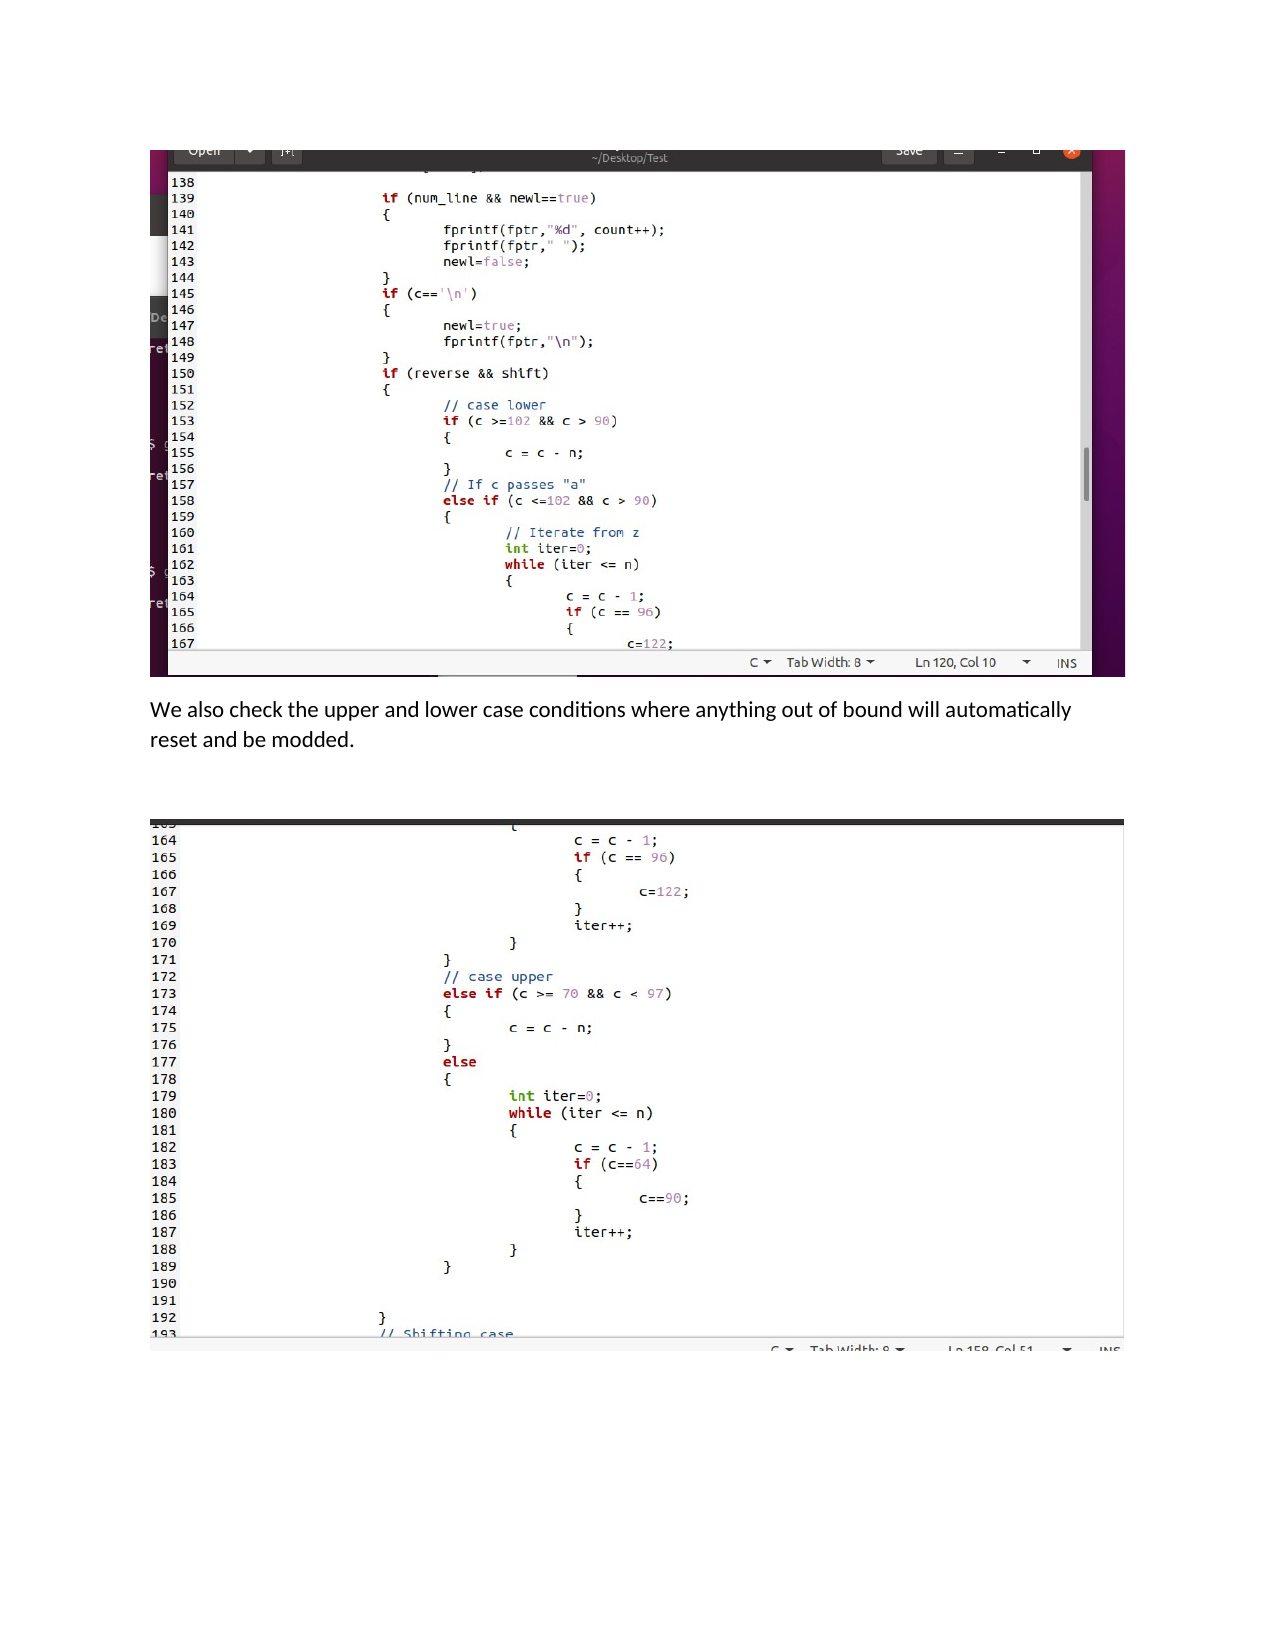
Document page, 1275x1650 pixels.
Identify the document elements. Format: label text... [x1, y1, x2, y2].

text We also check the upper and lower case conditions where anything out of bound will automatically reset and be modded. [150, 695, 1125, 753]
picture [150, 819, 1124, 1351]
picture [150, 150, 1125, 677]
